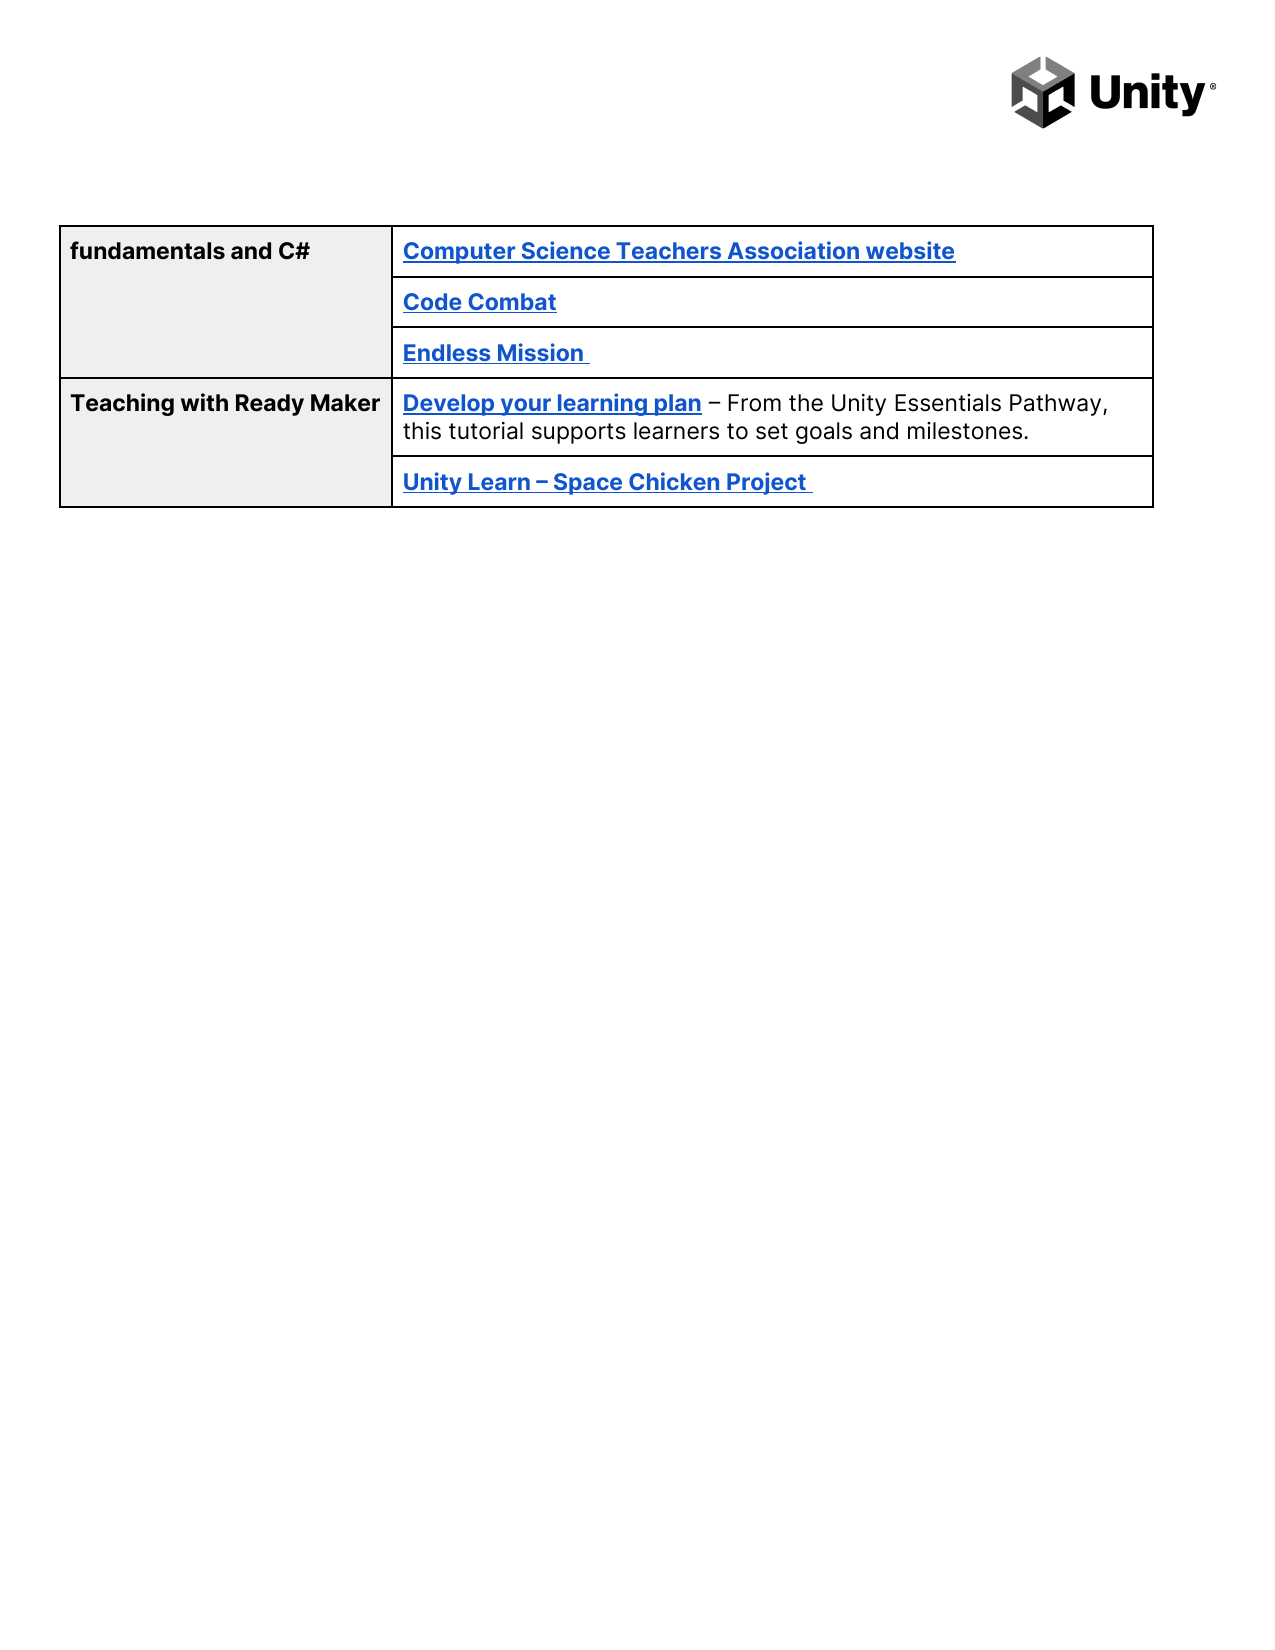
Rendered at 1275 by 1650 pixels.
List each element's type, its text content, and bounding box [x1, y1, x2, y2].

table_cell Endless Mission [393, 328, 1152, 377]
table_cell Unity Learn – Space Chicken Project [393, 457, 1152, 506]
table_cell Teaching with Ready Maker [61, 379, 391, 506]
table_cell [61, 227, 391, 377]
table_cell Code Combat [393, 278, 1152, 326]
table_cell Computer Science Teachers Association website [393, 227, 1152, 276]
picture [1011, 56, 1217, 129]
table_cell Develop your learning plan – From the Unity Essentials Pathway, this tutorial supports learners to set goals and milestones. [393, 379, 1152, 455]
